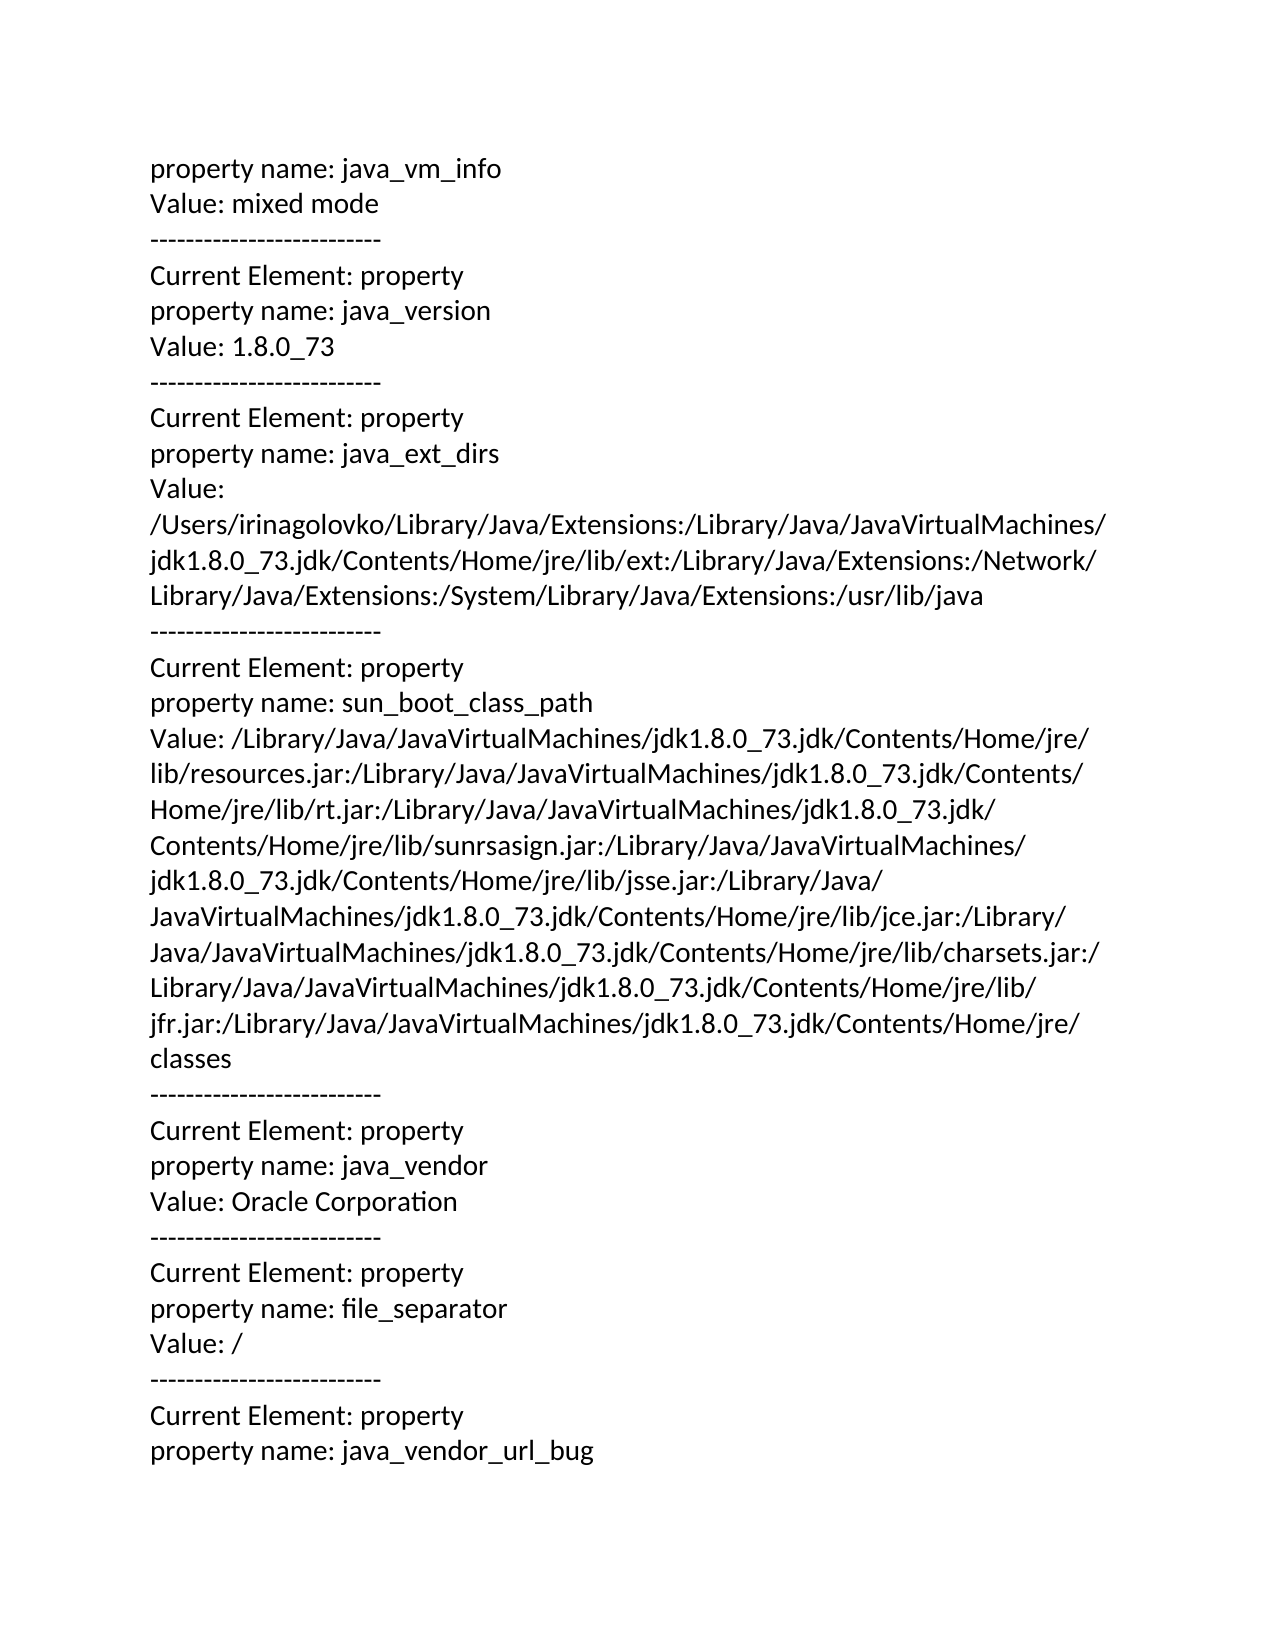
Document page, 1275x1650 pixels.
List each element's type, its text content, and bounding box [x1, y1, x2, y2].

text property name: file_separator [150, 1290, 1125, 1326]
text Value: /Users/irinagolovko/Library/Java/Extensions:/Library/Java/JavaVirtualMachines/jdk1.8.0_73.jdk/Contents/Home/jre/lib/ext:/Library/Java/Extensions:/Network/Library/Java/Extensions:/System/Library/Java/Extensions:/usr/lib/java [150, 471, 1125, 613]
text property name: sun_boot_class_path [150, 684, 1125, 720]
text Value: Oracle Corporation [150, 1183, 1125, 1219]
text Current Element: property [150, 649, 1125, 684]
text Current Element: property [150, 257, 1125, 292]
text Current Element: property [150, 399, 1125, 435]
text Value: 1.8.0_73 [150, 328, 1125, 364]
text -------------------------- [150, 1076, 1125, 1112]
text Current Element: property [150, 1254, 1125, 1290]
text property name: java_vm_info [150, 150, 1125, 186]
text -------------------------- [150, 1361, 1125, 1397]
text property name: java_vendor [150, 1147, 1125, 1183]
text Value: mixed mode [150, 186, 1125, 221]
text -------------------------- [150, 613, 1125, 649]
text -------------------------- [150, 221, 1125, 257]
text property name: java_ext_dirs [150, 435, 1125, 471]
text property name: java_vendor_url_bug [150, 1432, 1125, 1468]
text property name: java_version [150, 292, 1125, 328]
text Value: / [150, 1326, 1125, 1361]
text -------------------------- [150, 1219, 1125, 1254]
text Current Element: property [150, 1112, 1125, 1147]
text -------------------------- [150, 364, 1125, 399]
text Value: /Library/Java/JavaVirtualMachines/jdk1.8.0_73.jdk/Contents/Home/jre/lib/resources.jar:/Library/Java/JavaVirtualMachines/jdk1.8.0_73.jdk/Contents/Home/jre/lib/rt.jar:/Library/Java/JavaVirtualMachines/jdk1.8.0_73.jdk/Contents/Home/jre/lib/sunrsasign.jar:/Library/Java/JavaVirtualMachines/jdk1.8.0_73.jdk/Contents/Home/jre/lib/jsse.jar:/Library/Java/JavaVirtualMachines/jdk1.8.0_73.jdk/Contents/Home/jre/lib/jce.jar:/Library/Java/JavaVirtualMachines/jdk1.8.0_73.jdk/Contents/Home/jre/lib/charsets.jar:/Library/Java/JavaVirtualMachines/jdk1.8.0_73.jdk/Contents/Home/jre/lib/jfr.jar:/Library/Java/JavaVirtualMachines/jdk1.8.0_73.jdk/Contents/Home/jre/classes [150, 720, 1125, 1076]
text Current Element: property [150, 1397, 1125, 1432]
